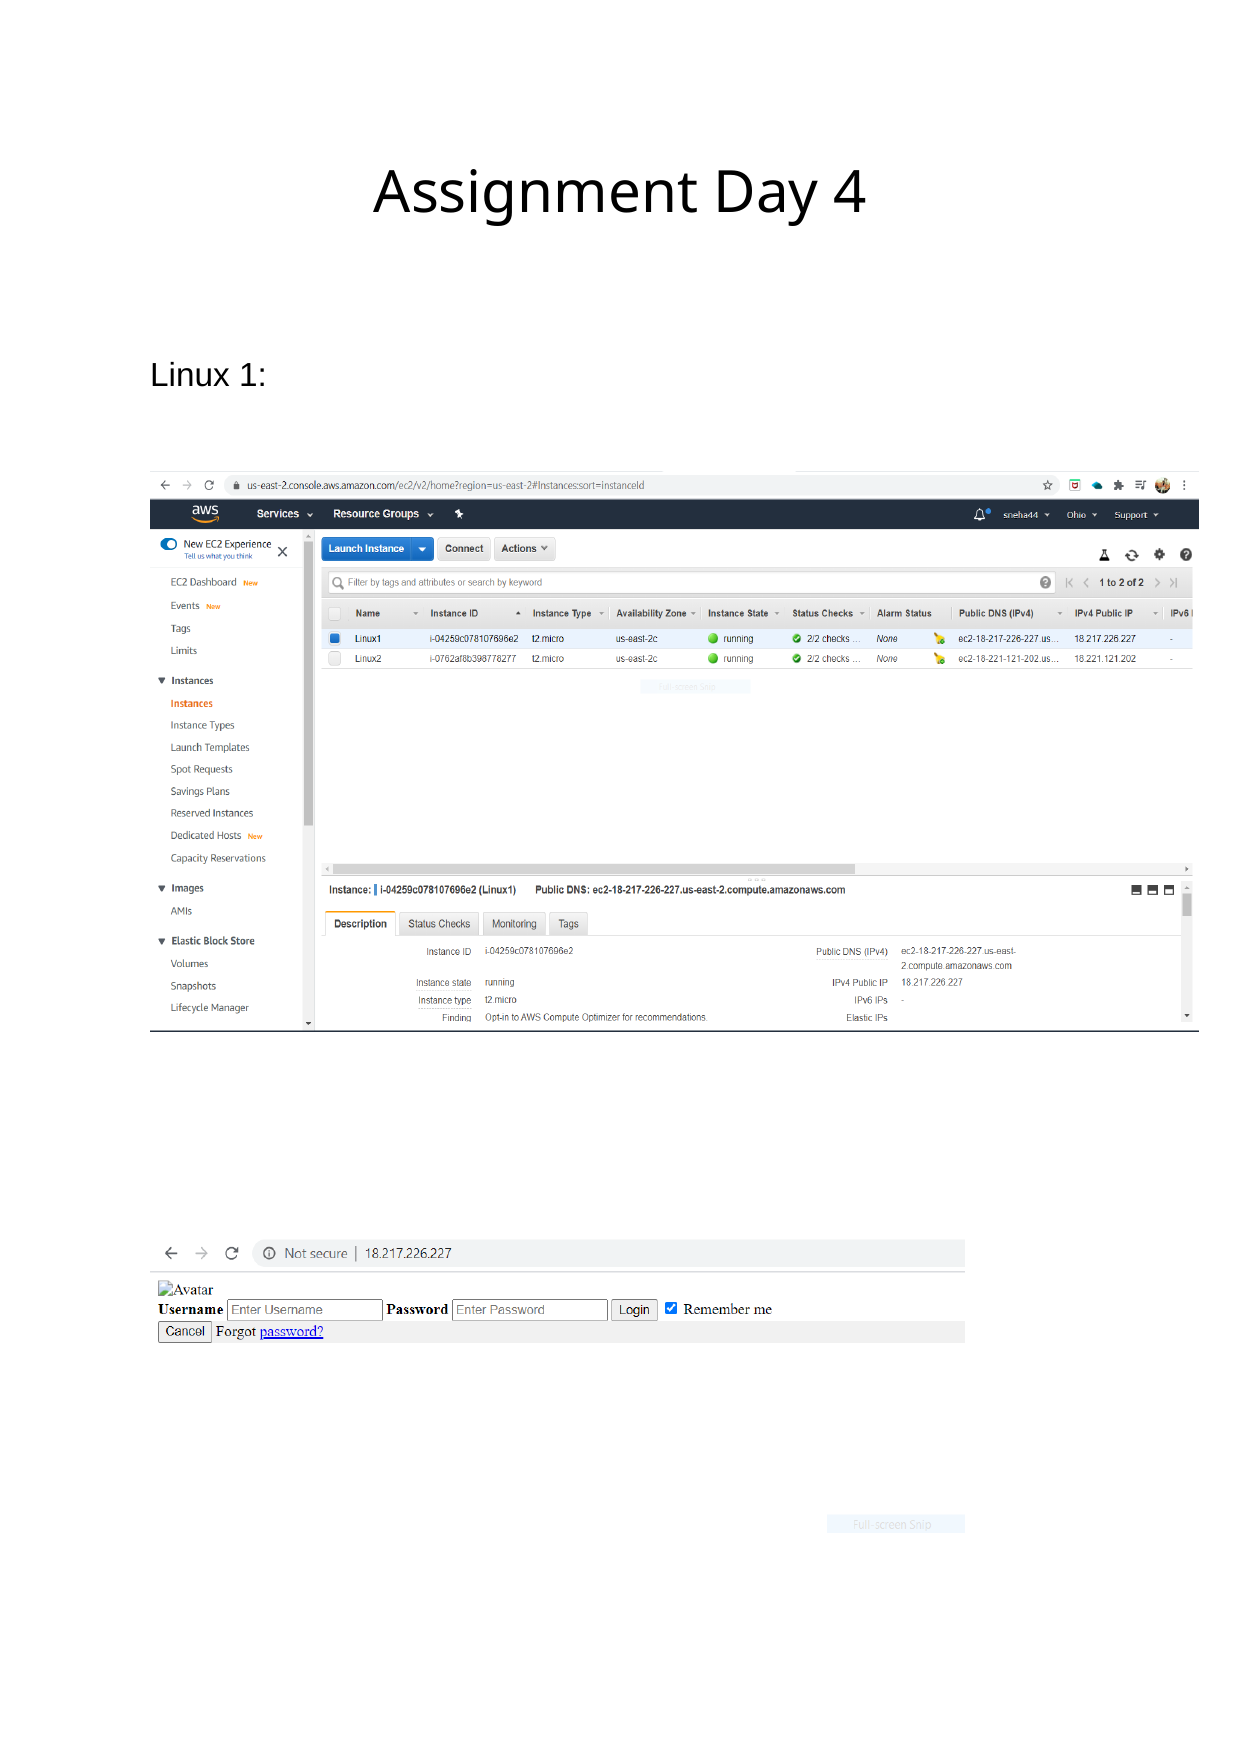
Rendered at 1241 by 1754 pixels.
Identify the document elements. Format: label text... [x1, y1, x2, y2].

picture [150, 1237, 965, 1595]
text Linux 1: [150, 355, 1090, 393]
picture [150, 471, 1199, 1032]
text Assignment Day 4 [150, 150, 1090, 229]
